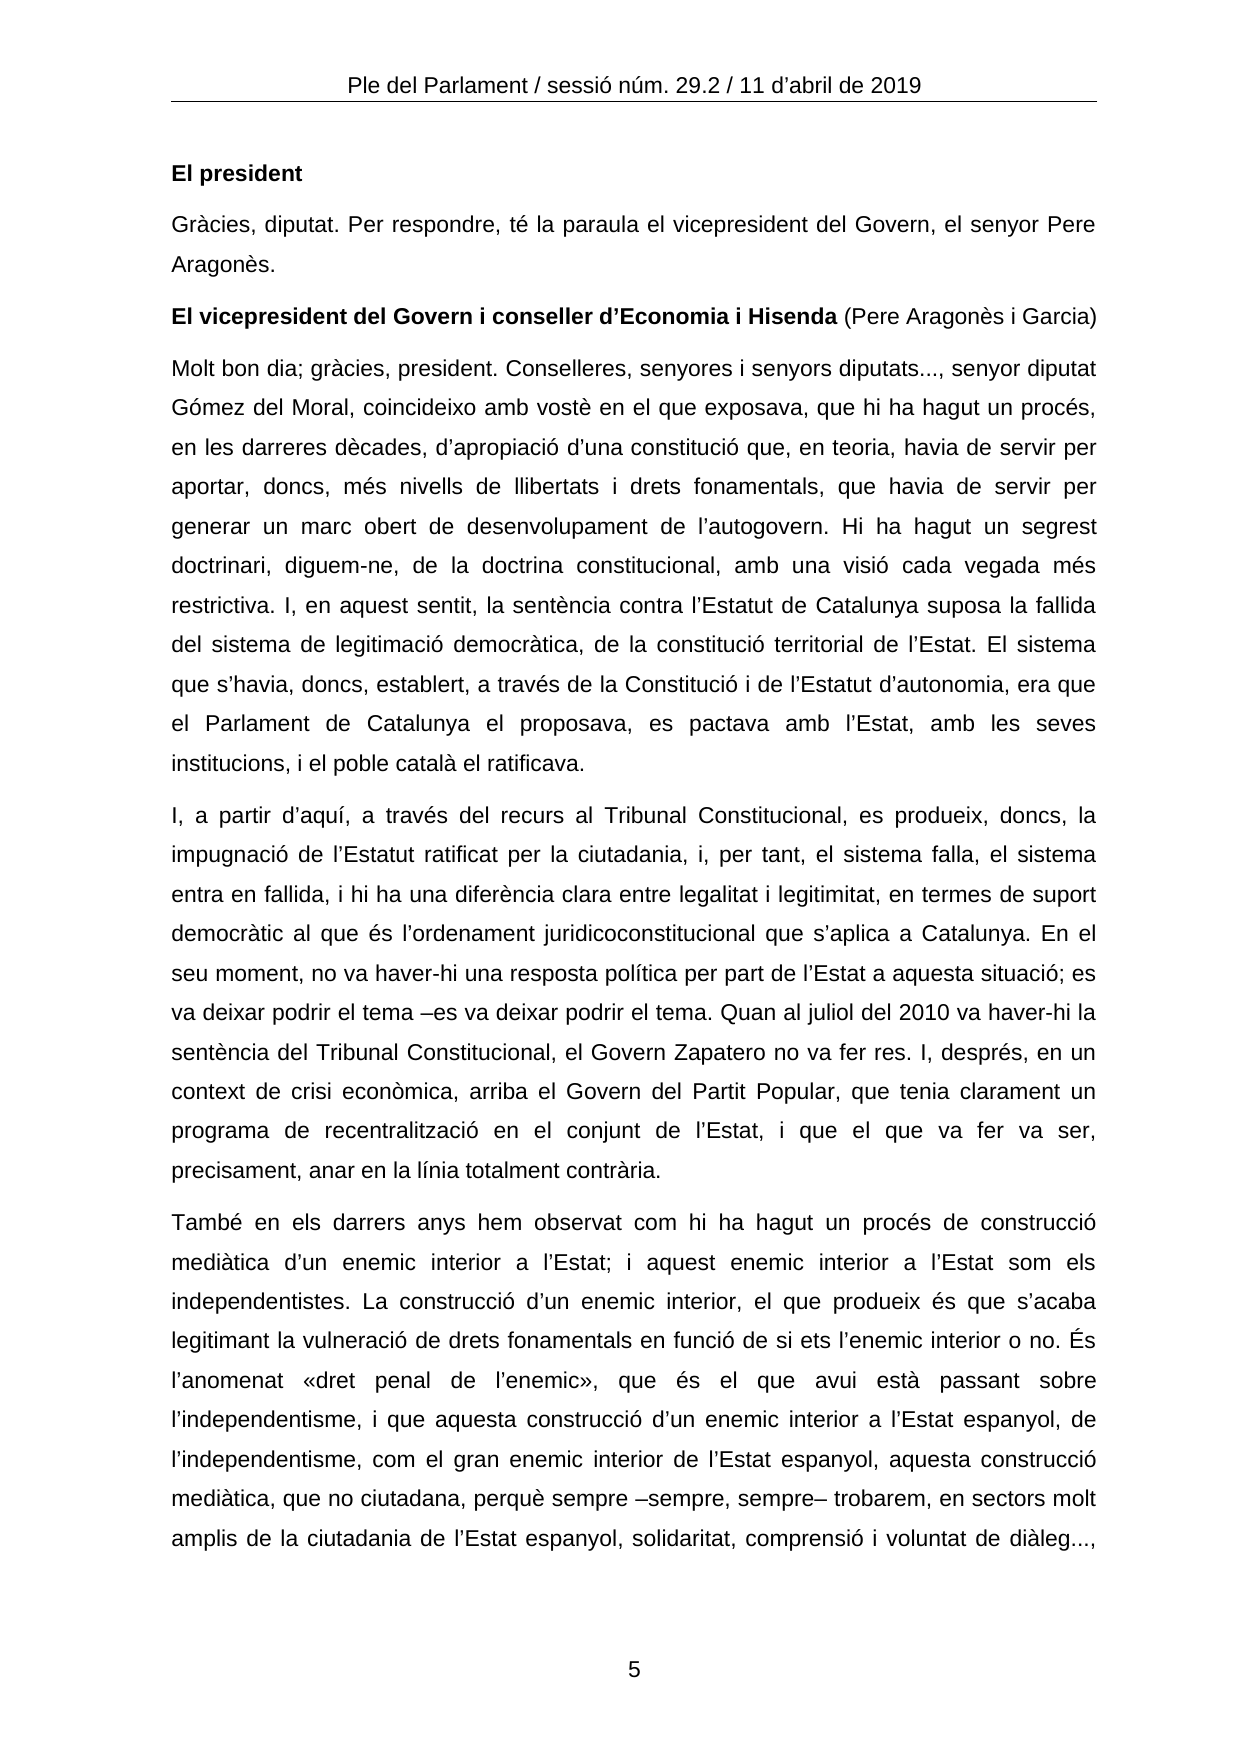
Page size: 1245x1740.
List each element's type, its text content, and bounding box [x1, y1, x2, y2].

text I, a partir d’aquí, a través del recurs al Tribunal Constitucional, es produeix, doncs, la impugnació de l’Estatut ratificat per la ciutadania, i, per tant, el sistema falla, el sistema entra en fallida, i hi ha una diferència clara entre legalitat i legitimitat, en termes de suport democràtic al que és l’ordenament juridicoconstitucional que s’aplica a Catalunya. En el seu moment, no va haver-hi una resposta política per part de l’Estat a aquesta situació; es va deixar podrir el tema –es va deixar podrir el tema. Quan al juliol del 2010 va haver-hi la sentència del Tribunal Constitucional, el Govern Zapatero no va fer res. I, després, en un context de crisi econòmica, arriba el Govern del Partit Popular, que tenia clarament un programa de recentralització en el conjunt de l’Estat, i que el que va fer va ser, precisament, anar en la línia totalment contrària. [171, 802, 1097, 1183]
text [171, 1209, 1097, 1551]
text El vicepresident del Govern i conseller d’Economia i Hisenda (Pere Aragonès i Garcia) [171, 303, 1097, 329]
text El president [171, 159, 1097, 186]
text Gràcies, diputat. Per respondre, té la paraula el vicepresident del Govern, el senyor Pere Aragonès. [171, 211, 1097, 277]
text Molt bon dia; gràcies, president. Conselleres, senyores i senyors diputats..., senyor diputat Gómez del Moral, coincideixo amb vostè en el que exposava, que hi ha hagut un procés, en les darreres dècades, d’apropiació d’una constitució que, en teoria, havia de servir per aportar, doncs, més nivells de llibertats i drets fonamentals, que havia de servir per generar un marc obert de desenvolupament de l’autogovern. Hi ha hagut un segrest doctrinari, diguem-ne, de la doctrina constitucional, amb una visió cada vegada més restrictiva. I, en aquest sentit, la sentència contra l’Estatut de Catalunya suposa la fallida del sistema de legitimació democràtica, de la constitució territorial de l’Estat. El sistema que s’havia, doncs, establert, a través de la Constitució i de l’Estatut d’autonomia, era que el Parlament de Catalunya el proposava, es pactava amb l’Estat, amb les seves institucions, i el poble català el ratificava. [171, 355, 1097, 776]
